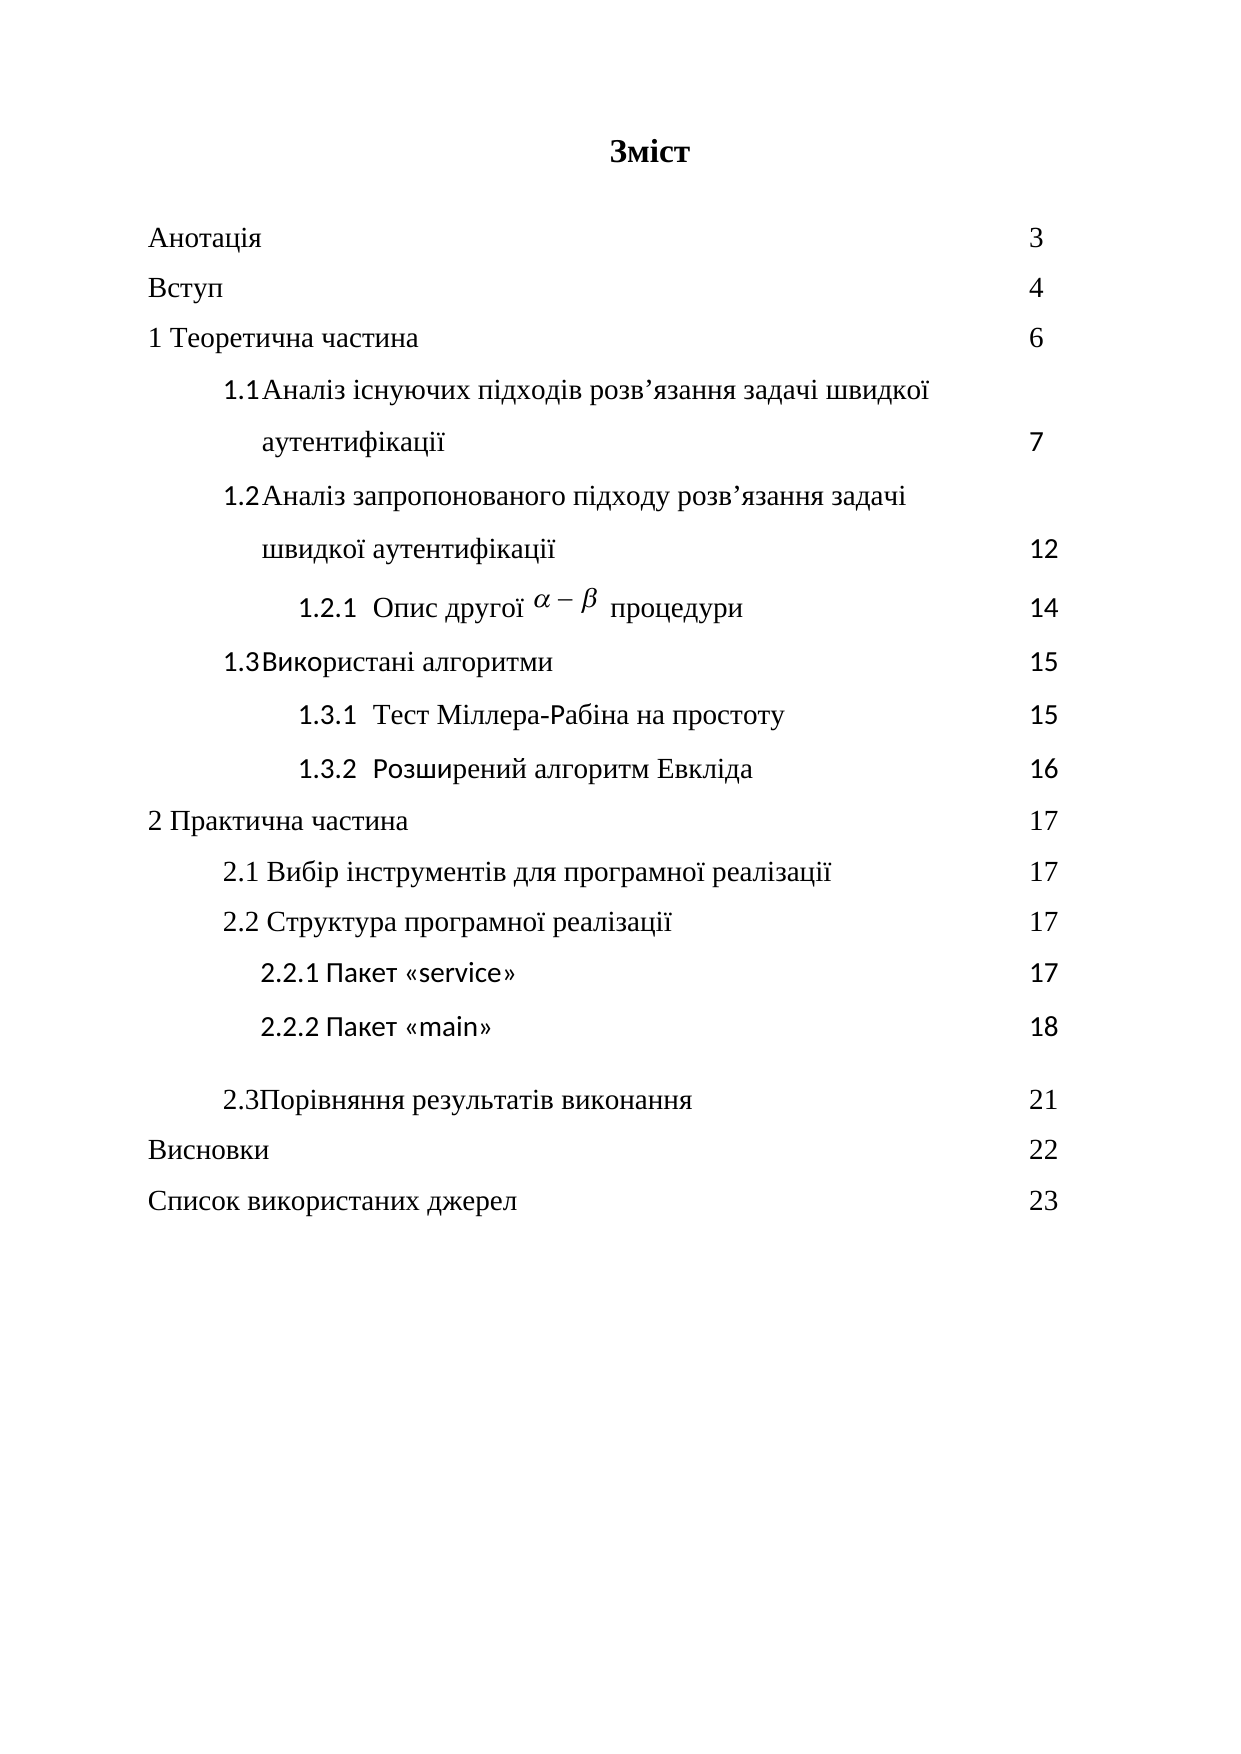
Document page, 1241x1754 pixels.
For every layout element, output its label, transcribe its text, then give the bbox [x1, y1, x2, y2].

text Список використаних джерел 23 [148, 1183, 1152, 1216]
text Висновки 22 [148, 1132, 1152, 1166]
list Аналіз запропонованого підходу розв’язання задачі [223, 477, 1152, 512]
picture [531, 583, 603, 618]
text 2.1 Вибір інструментів для програмної реалізації 17 [148, 854, 1152, 887]
text 2.3Порівняння результатів виконання 21 [692, 1082, 1152, 1116]
text Анотація 3 [148, 220, 1152, 253]
text швидкої аутентифікації 12 [262, 530, 1152, 566]
text 2.2 Структура програмної реалізації 17 [148, 904, 1152, 937]
list Опис другої процедури 14 [298, 583, 1152, 625]
text 2.3Порівняння результатів виконання 21 [148, 1082, 295, 1116]
text 2 Практична частина 17 [148, 803, 1152, 837]
text Вступ 4 [148, 270, 1152, 304]
list Розширений алгоритм Евкліда 16 [298, 750, 1152, 786]
title Зміст [148, 131, 1152, 169]
list Аналіз існуючих підходів розв’язання задачі швидкої аутентифікації 7 [223, 371, 1152, 459]
text 2.2.2 Пакет «main» 18 [260, 1008, 1152, 1043]
list Тест Міллера-Рабіна на простоту 15 [298, 696, 1152, 732]
list Використані алгоритми 15 [223, 643, 1152, 679]
text 1 Теоретична частина 6 [148, 321, 1152, 354]
text 2.2.1 Пакет «service» 17 [260, 954, 1152, 990]
